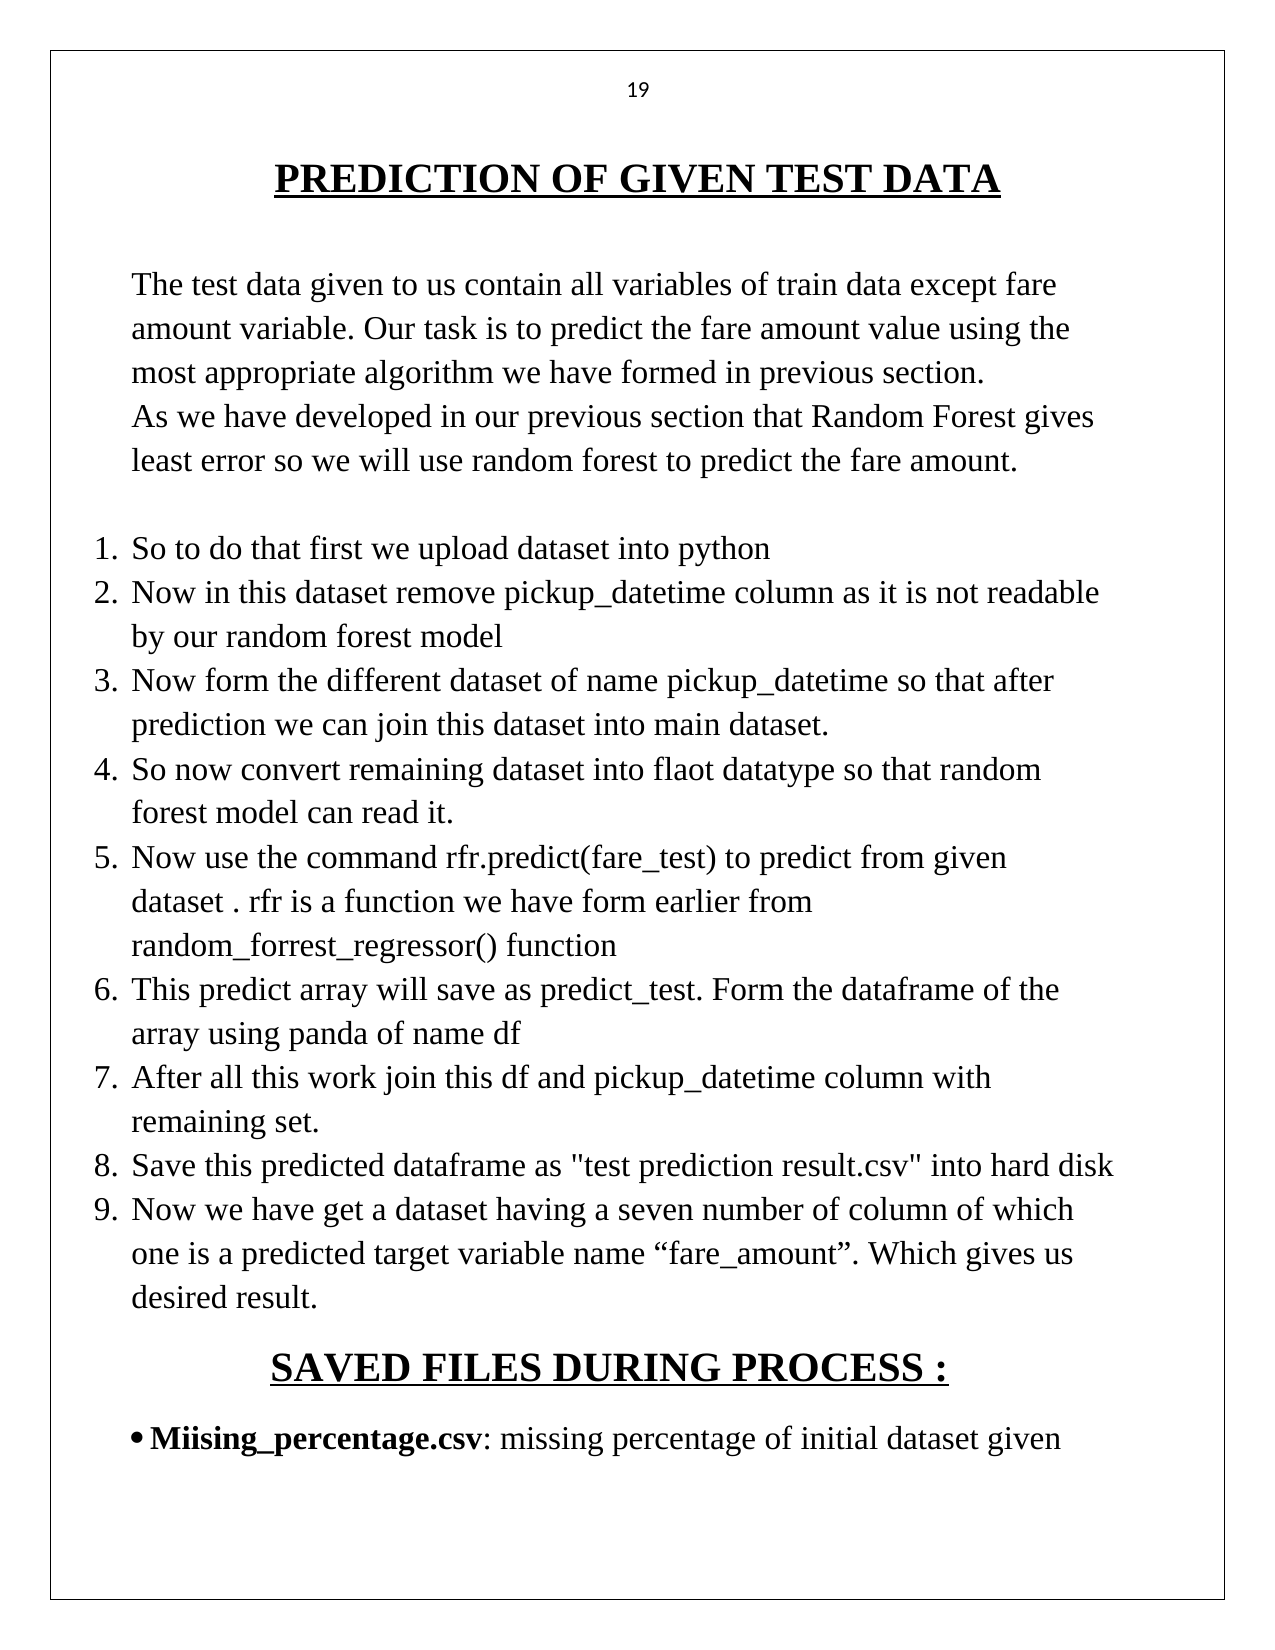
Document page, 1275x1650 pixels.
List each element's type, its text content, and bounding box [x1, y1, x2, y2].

list Now we have get a dataset having a seven number of column of which one is a predicted target variable name “fare_amount”. Which gives us desired result. [94, 1189, 1125, 1316]
list So now convert remaining dataset into flaot datatype so that random forest model can read it. [94, 749, 1125, 831]
list The test data given to us contain all variables of train data except fare amount variable. Our task is to predict the fare amount value using the most appropriate algorithm we have formed in previous section. [131, 264, 1125, 391]
list As we have developed in our previous section that Random Forest gives least error so we will use random forest to predict the fare amount. [131, 396, 1125, 479]
list Now in this dataset remove pickup_datetime column as it is not readable by our random forest model [94, 572, 1125, 655]
list So to do that first we upload dataset into python [94, 528, 1125, 567]
list Now use the command rfr.predict(fare_test) to predict from given dataset . rfr is a function we have form earlier from random_forrest_regressor() function [94, 837, 1125, 963]
list Save this predicted dataframe as "test prediction result.csv" into hard disk [94, 1145, 1125, 1184]
list This predict array will save as predict_test. Form the dataframe of the array using panda of name df [94, 969, 1125, 1051]
list After all this work join this df and pickup_datetime column with remaining set. [94, 1057, 1125, 1139]
list Now form the different dataset of name pickup_datetime so that after prediction we can join this dataset into main dataset. [94, 661, 1125, 743]
text SAVED FILES DURING PROCESS : [94, 1342, 1125, 1390]
list Miising_percentage.csv: missing percentage of initial dataset given [131, 1418, 1125, 1457]
list PREDICTION OF GIVEN TEST DATA [150, 154, 1125, 202]
